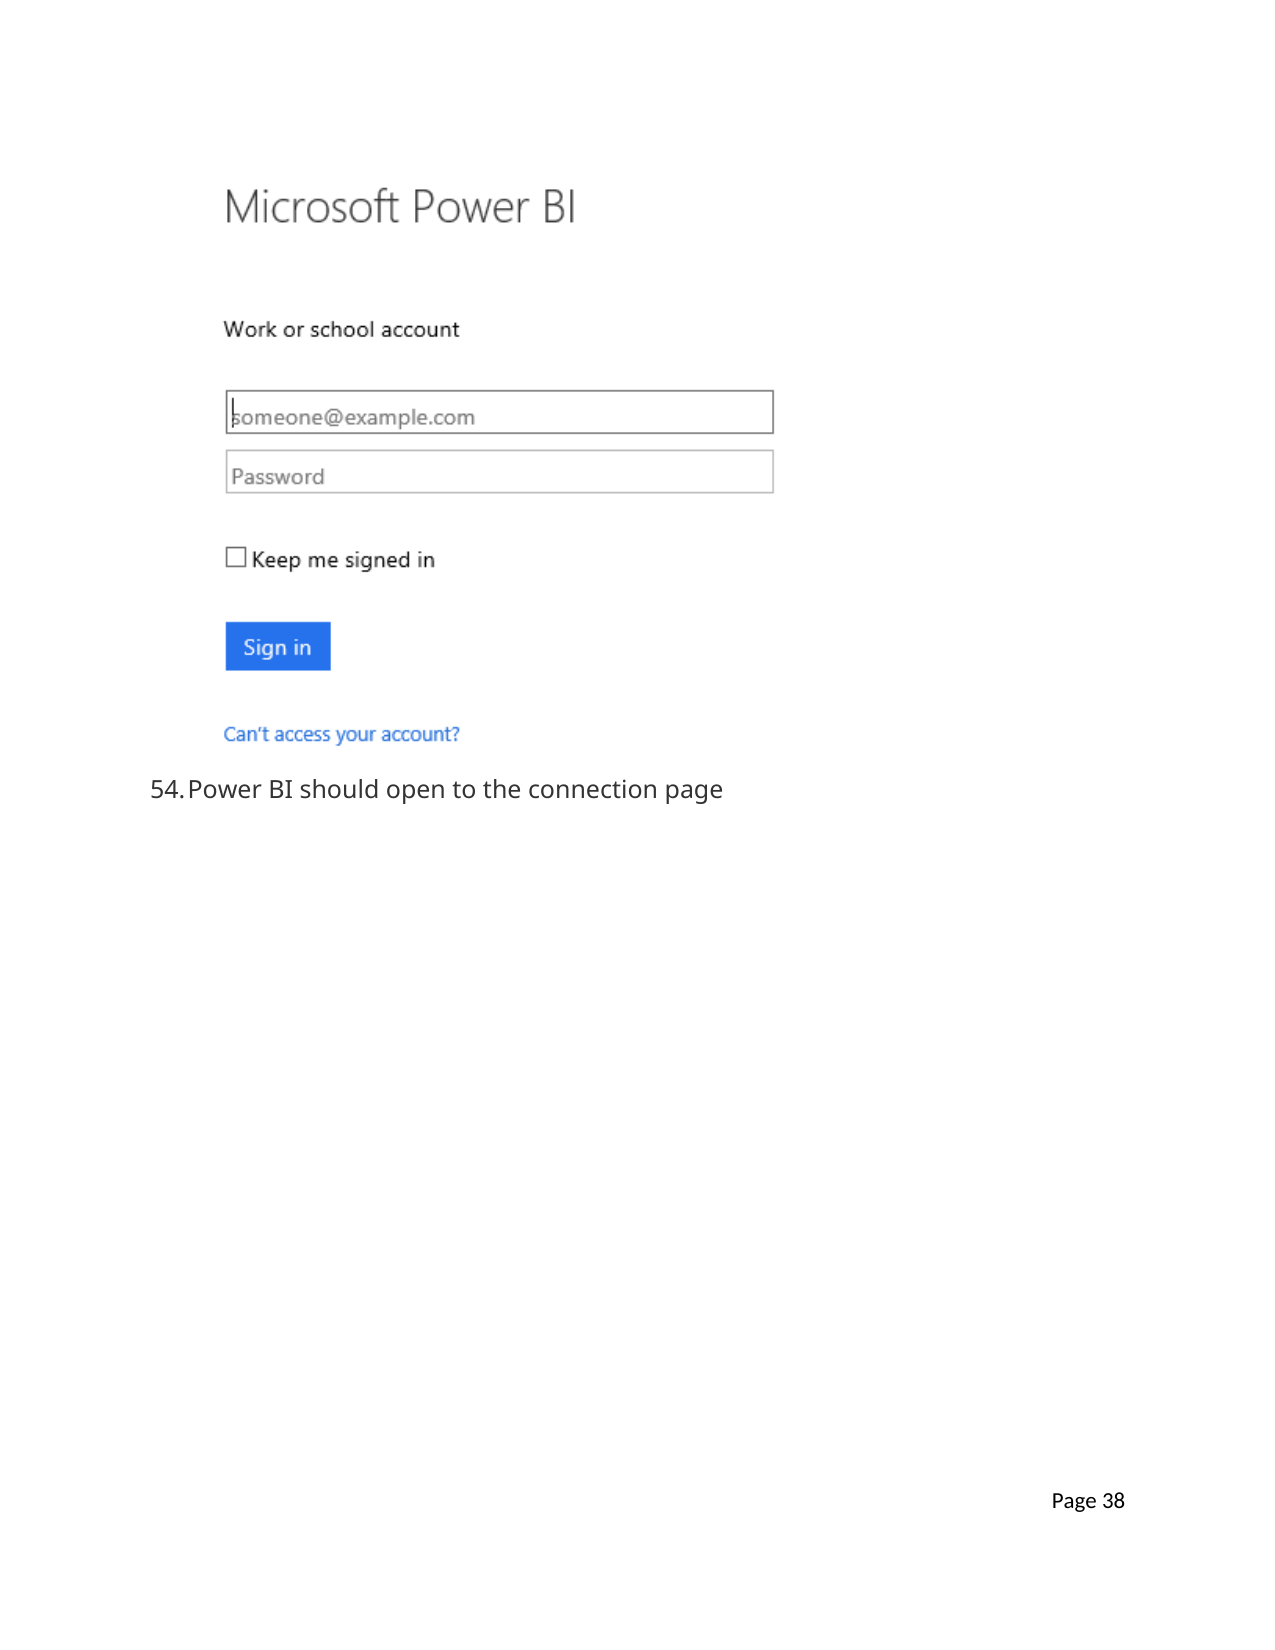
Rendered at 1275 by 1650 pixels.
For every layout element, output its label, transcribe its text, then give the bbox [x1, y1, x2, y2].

list Power BI should open to the connection page [150, 771, 1125, 805]
picture [187, 150, 818, 768]
